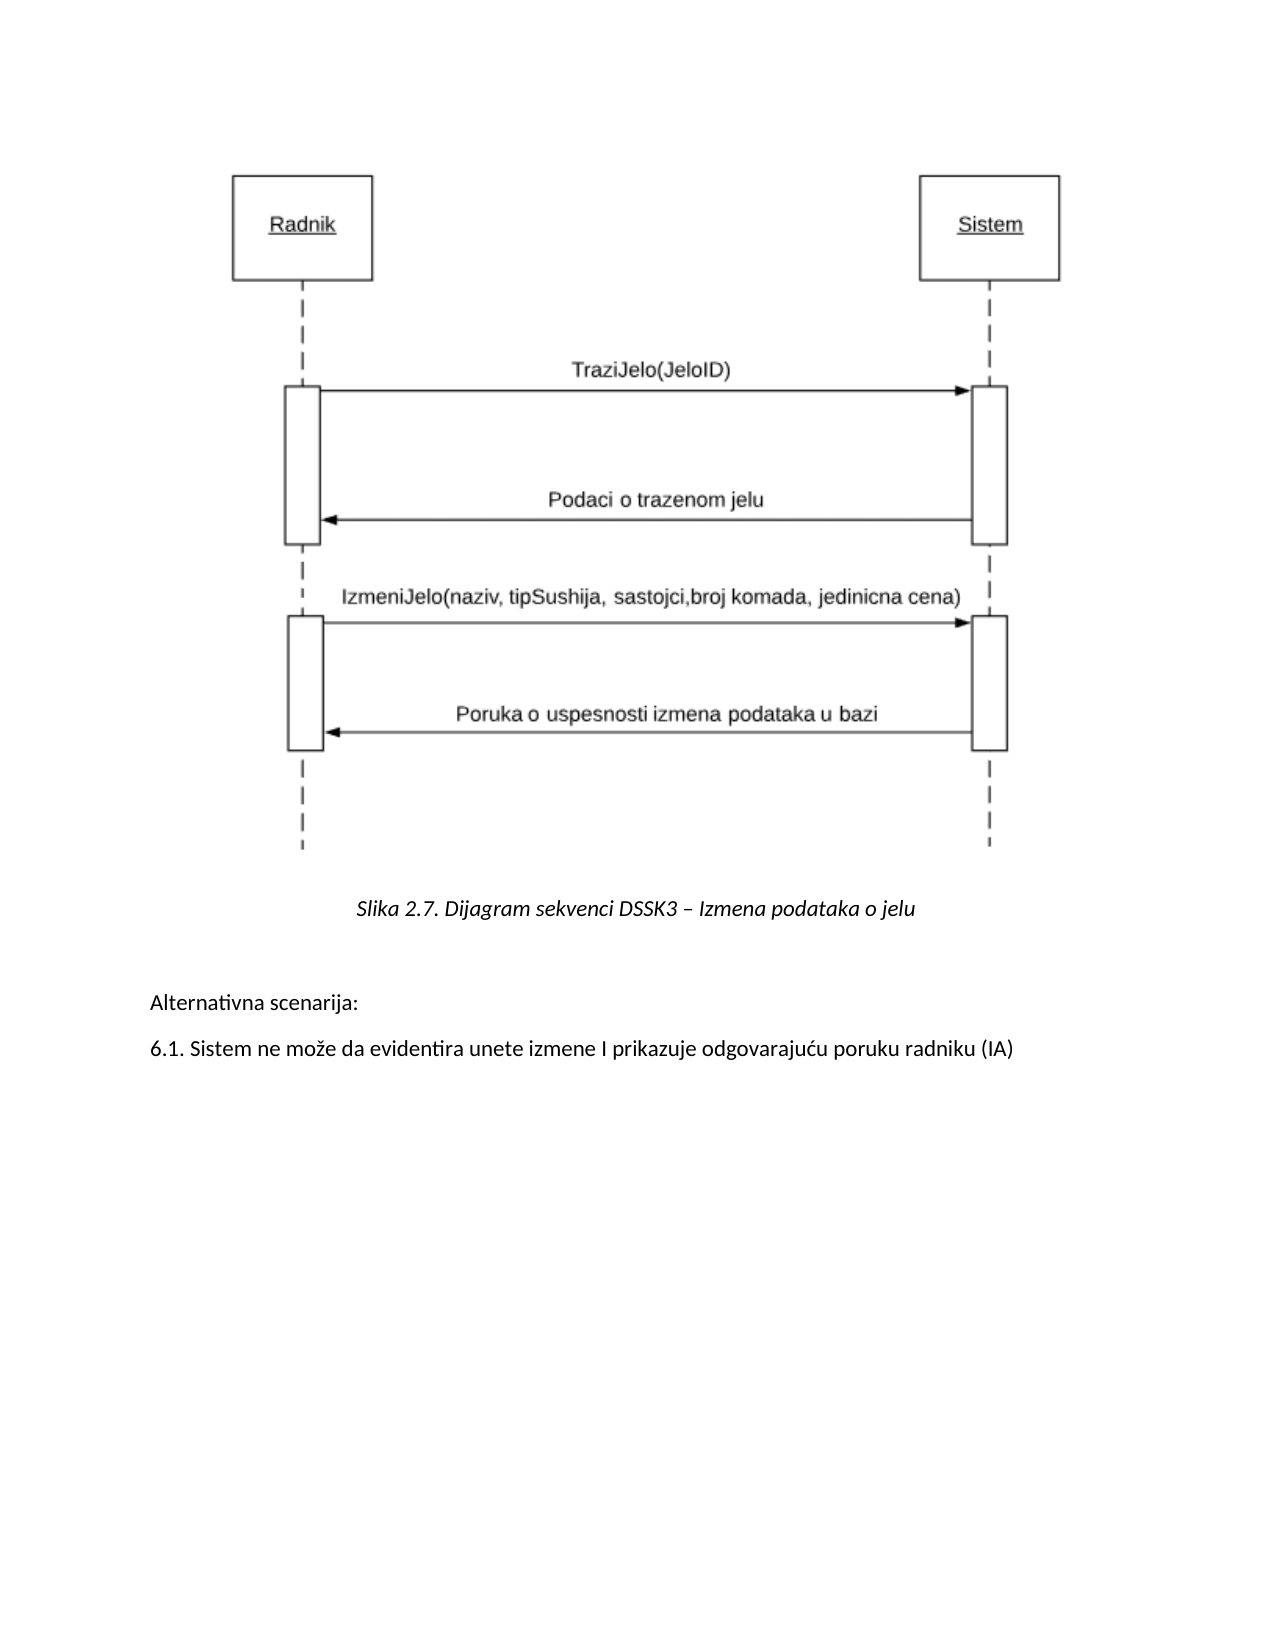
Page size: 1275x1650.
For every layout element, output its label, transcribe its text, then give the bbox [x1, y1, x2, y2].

text Alternativna scenarija: [150, 988, 1125, 1016]
picture [204, 150, 1071, 875]
text 6.1. Sistem ne može da evidentira unete izmene I prikazuje odgovarajuću poruku radniku (IA) [150, 1034, 1125, 1062]
text Slika 2.7. Dijagram sekvenci DSSK3 – Izmena podataka o jelu [150, 894, 1125, 922]
